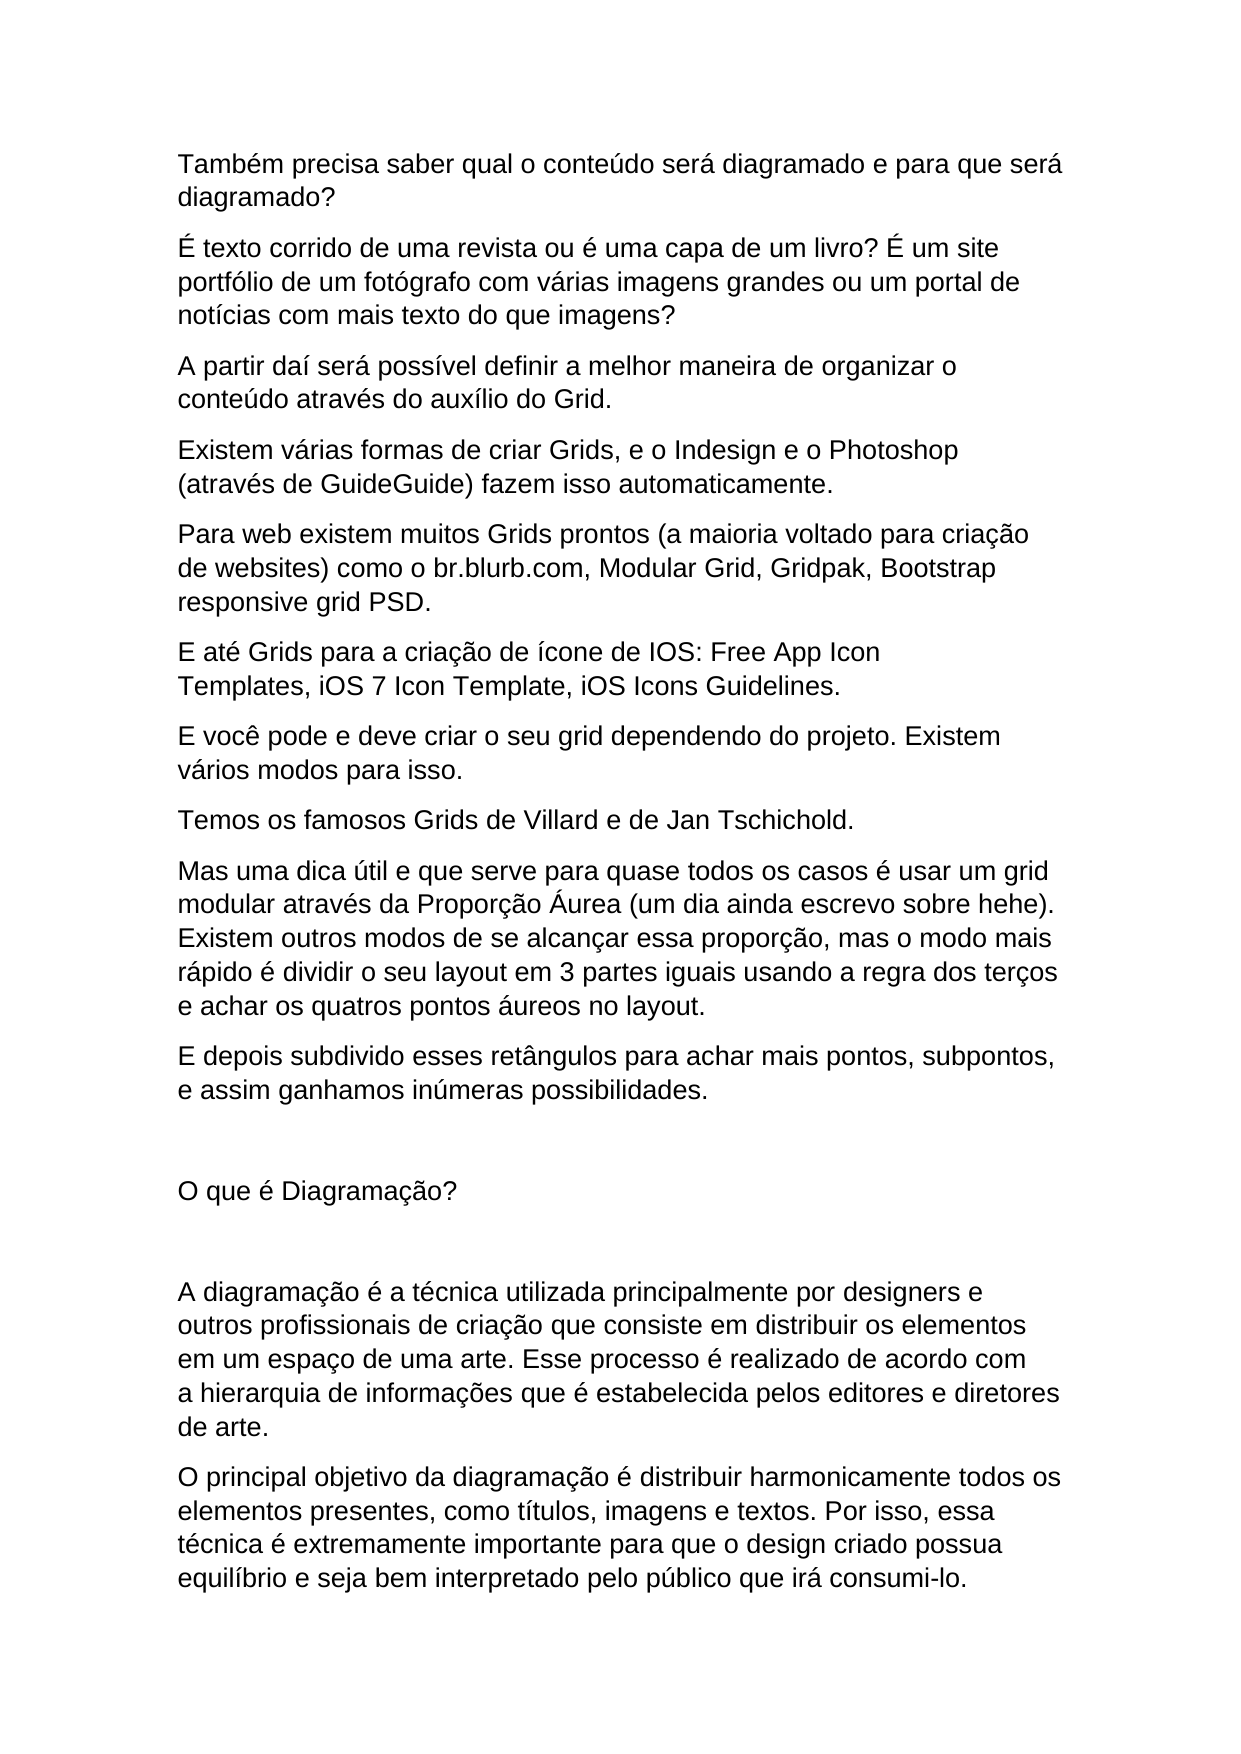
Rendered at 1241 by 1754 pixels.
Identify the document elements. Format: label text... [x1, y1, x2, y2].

text É texto corrido de uma revista ou é uma capa de um livro? É um site portfólio de um fotógrafo com várias imagens grandes ou um portal de notícias com mais texto do que imagens? [177, 232, 1063, 331]
text Existem várias formas de criar Grids, e o Indesign e o Photoshop (através de GuideGuide) fazem isso automaticamente. [177, 434, 1063, 499]
text Mas uma dica útil e que serve para quase todos os casos é usar um grid modular através da Proporção Áurea (um dia ainda escrevo sobre hehe). Existem outros modos de se alcançar essa proporção, mas o modo mais rápido é dividir o seu layout em 3 partes iguais usando a regra dos terços e achar os quatros pontos áureos no layout. [177, 855, 1063, 1021]
text E depois subdivido esses retângulos para achar mais pontos, subpontos, e assim ganhamos inúmeras possibilidades. [177, 1040, 1063, 1105]
text E você pode e deve criar o seu grid dependendo do projeto. Existem vários modos para isso. [177, 720, 1063, 785]
text A diagramação é a técnica utilizada principalmente por designers e outros profissionais de criação que consiste em distribuir os elementos em um espaço de uma arte. Esse processo é realizado de acordo com a hierarquia de informações que é estabelecida pelos editores e diretores de arte. [177, 1276, 1063, 1442]
text Para web existem muitos Grids prontos (a maioria voltado para criação de websites) como o br.blurb.com, Modular Grid, Gridpak, Bootstrap responsive grid PSD. [177, 518, 1063, 617]
text Também precisa saber qual o conteúdo será diagramado e para que será diagramado? [177, 148, 1063, 213]
text Temos os famosos Grids de Villard e de Jan Tschichold. [177, 804, 1063, 836]
text O que é Diagramação? [177, 1175, 1063, 1206]
text A partir daí será possível definir a melhor maneira de organizar o conteúdo através do auxílio do Grid. [177, 350, 1063, 415]
text O principal objetivo da diagramação é distribuir harmonicamente todos os elementos presentes, como títulos, imagens e textos. Por isso, essa técnica é extremamente importante para que o design criado possua equilíbrio e seja bem interpretado pelo público que irá consumi-lo. [177, 1461, 1063, 1593]
text E até Grids para a criação de ícone de IOS: Free App Icon Templates, iOS 7 Icon Template, iOS Icons Guidelines. [177, 636, 1063, 701]
